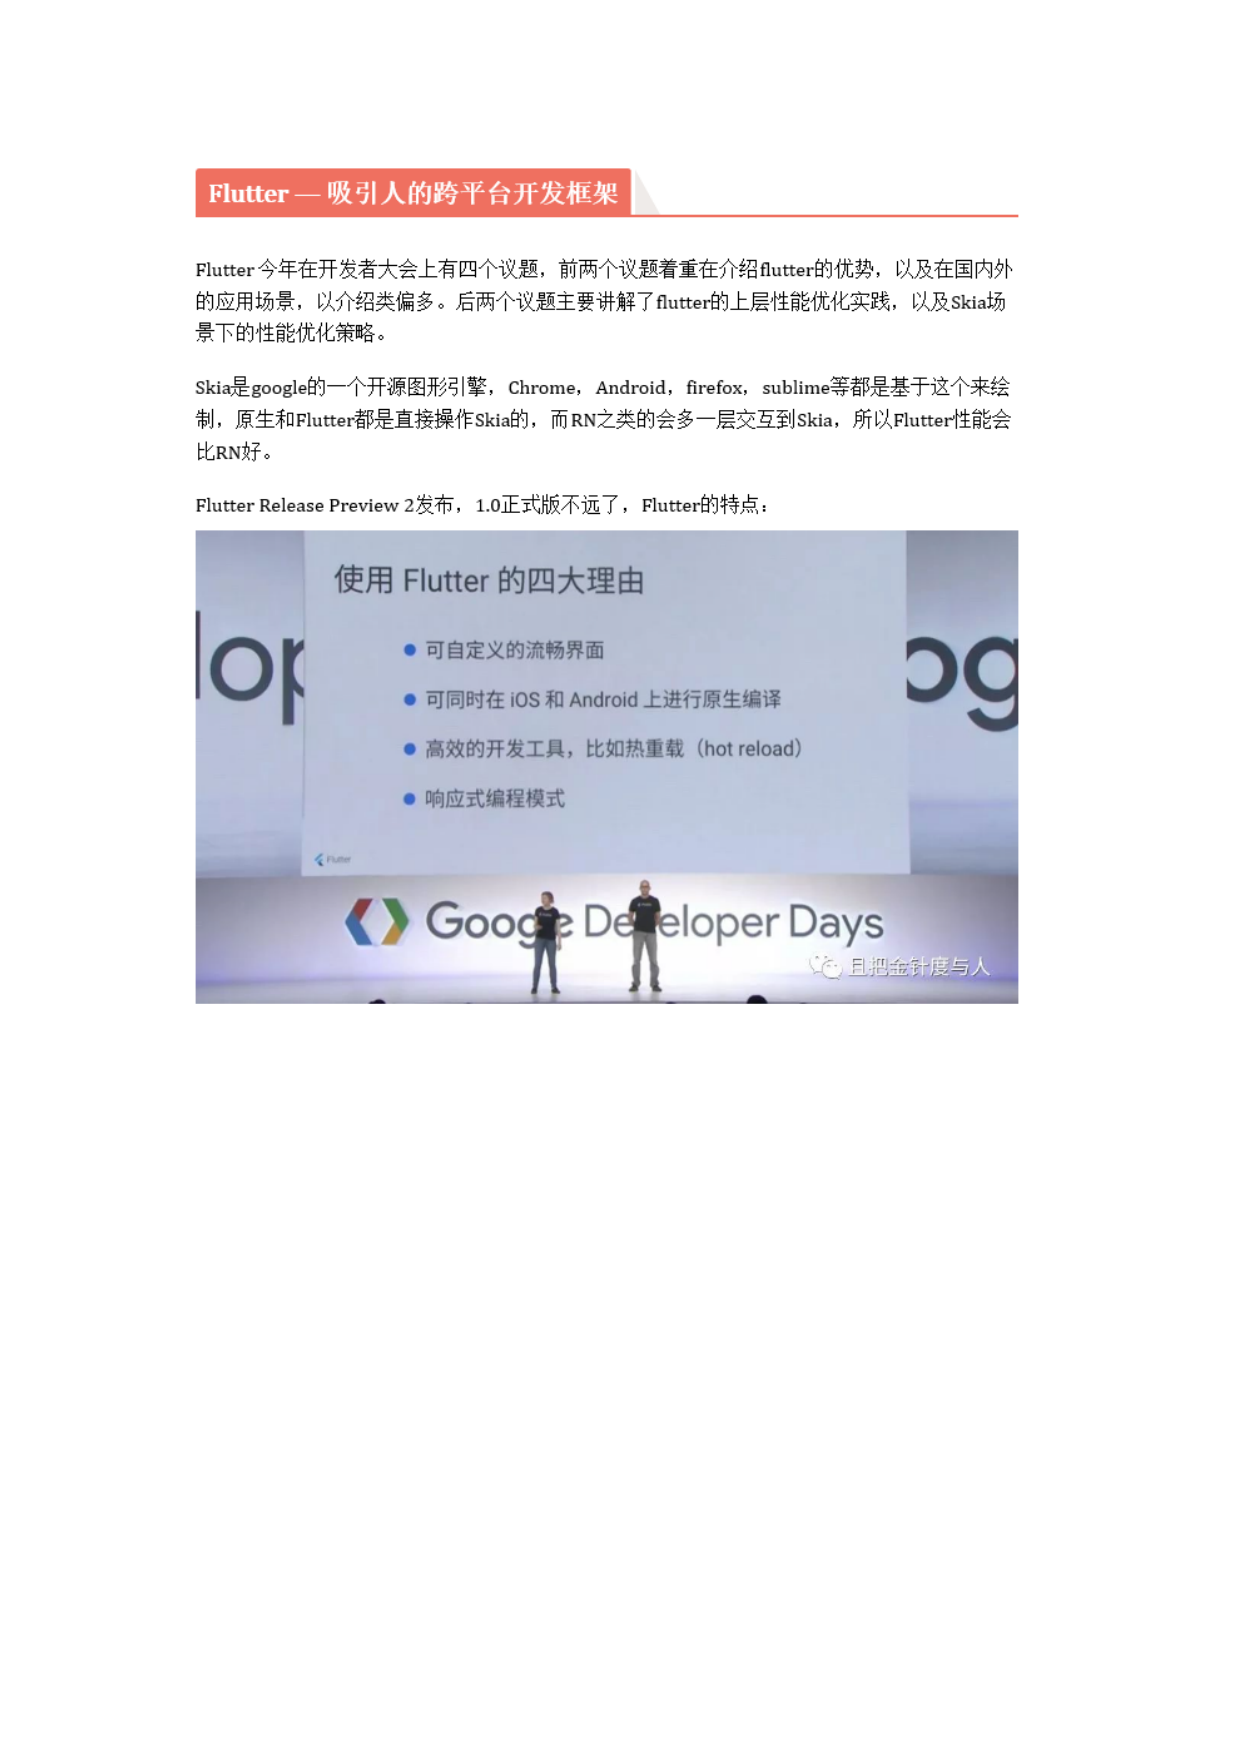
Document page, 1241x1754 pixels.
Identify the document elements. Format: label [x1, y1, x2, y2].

picture [187, 162, 1025, 1014]
